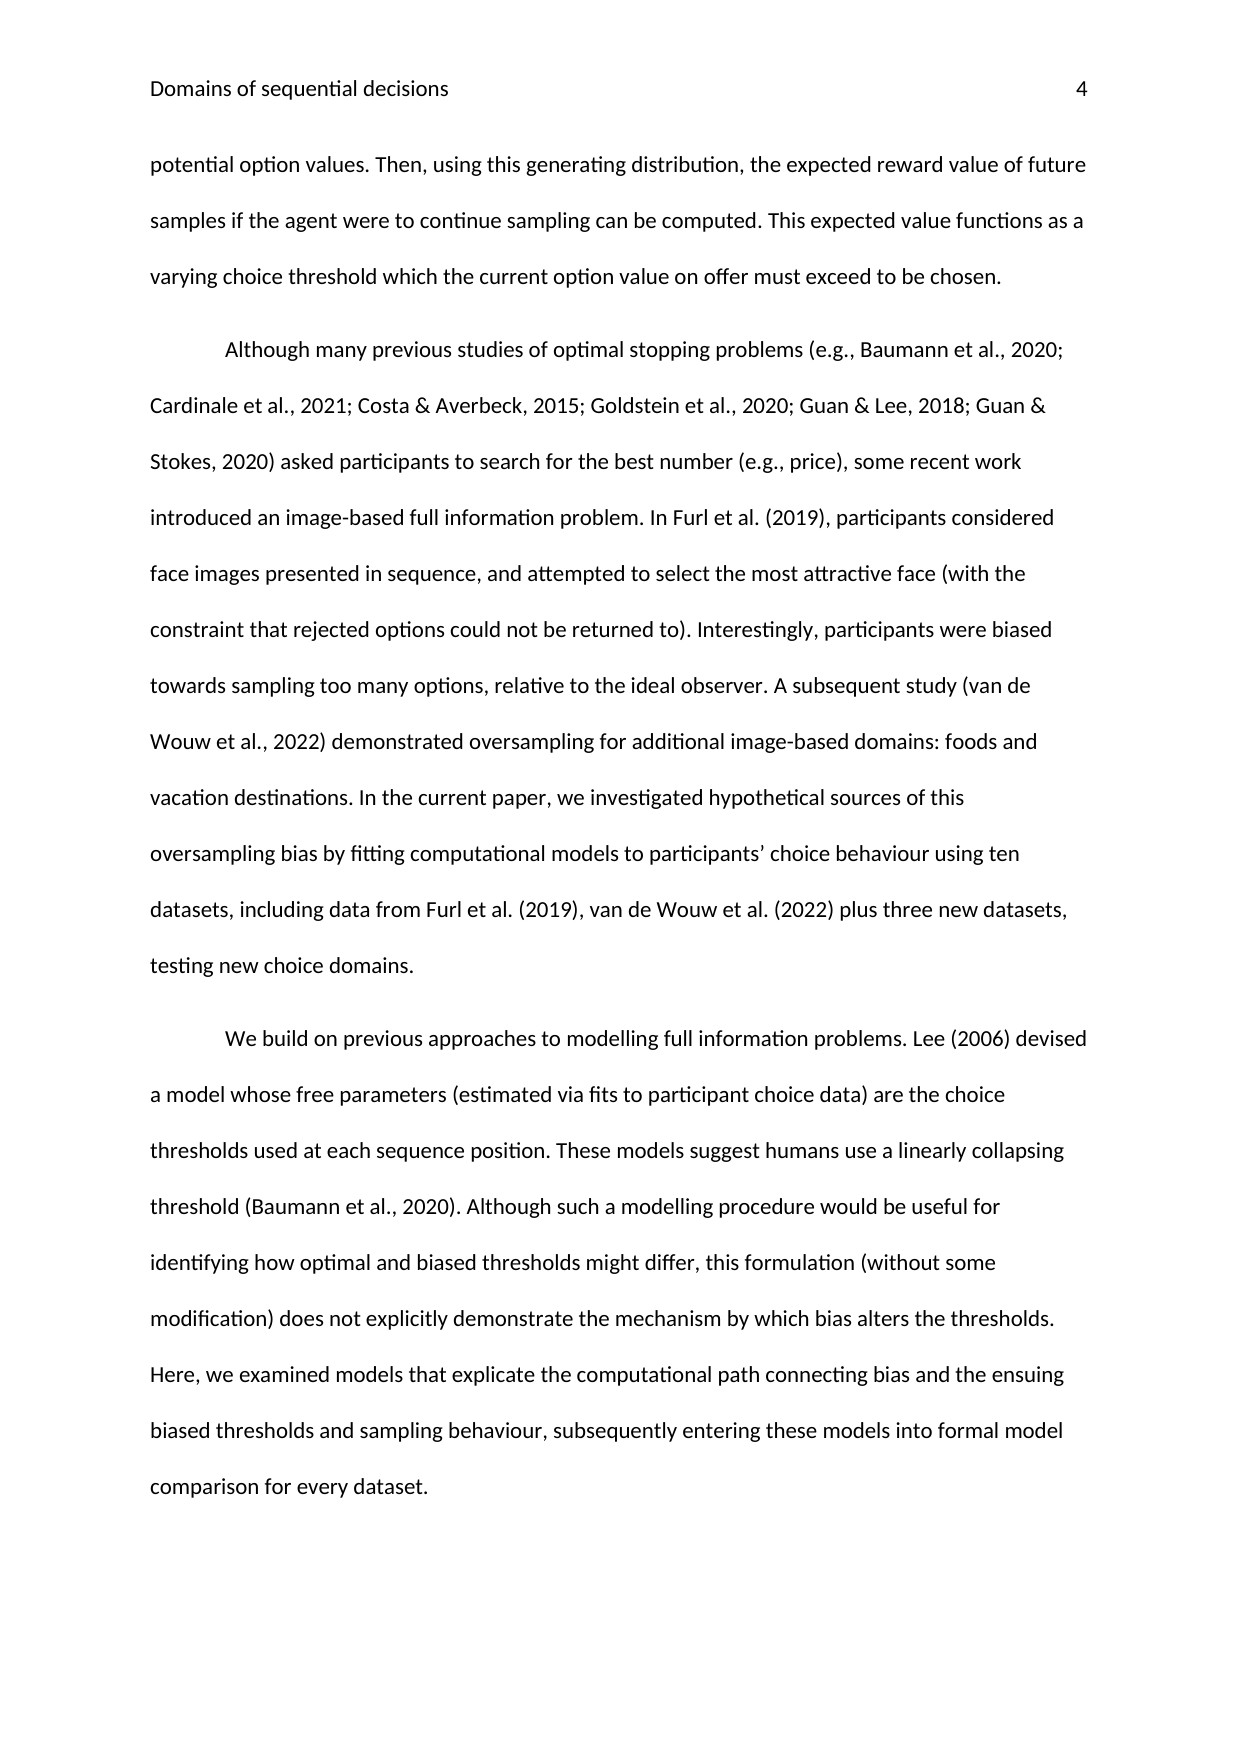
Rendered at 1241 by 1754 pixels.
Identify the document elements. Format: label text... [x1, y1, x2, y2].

text We build on previous approaches to modelling full information problems. Lee (2006) devised a model whose free parameters (estimated via fits to participant choice data) are the choice thresholds used at each sequence position. These models suggest humans use a linearly collapsing threshold (Baumann et al., 2020). Although such a modelling procedure would be useful for identifying how optimal and biased thresholds might differ, this formulation (without some modification) does not explicitly demonstrate the mechanism by which bias alters the thresholds. Here, we examined models that explicate the computational path connecting bias and the ensuing biased thresholds and sampling behaviour, subsequently entering these models into formal model comparison for every dataset. [150, 1024, 1090, 1500]
text Although many previous studies of optimal stopping problems (e.g., Baumann et al., 2020; Cardinale et al., 2021; Costa & Averbeck, 2015; Goldstein et al., 2020; Guan & Lee, 2018; Guan & Stokes, 2020) asked participants to search for the best number (e.g., price), some recent work introduced an image-based full information problem. In Furl et al. (2019), participants considered face images presented in sequence, and attempted to select the most attractive face (with the constraint that rejected options could not be returned to). Interestingly, participants were biased towards sampling too many options, relative to the ideal observer. A subsequent study (van de Wouw et al., 2022) demonstrated oversampling for additional image-based domains: foods and vacation destinations. In the current paper, we investigated hypothetical sources of this oversampling bias by fitting computational models to participants’ choice behaviour using ten datasets, including data from Furl et al. (2019), van de Wouw et al. (2022) plus three new datasets, testing new choice domains. [150, 335, 1090, 979]
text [150, 150, 1090, 290]
